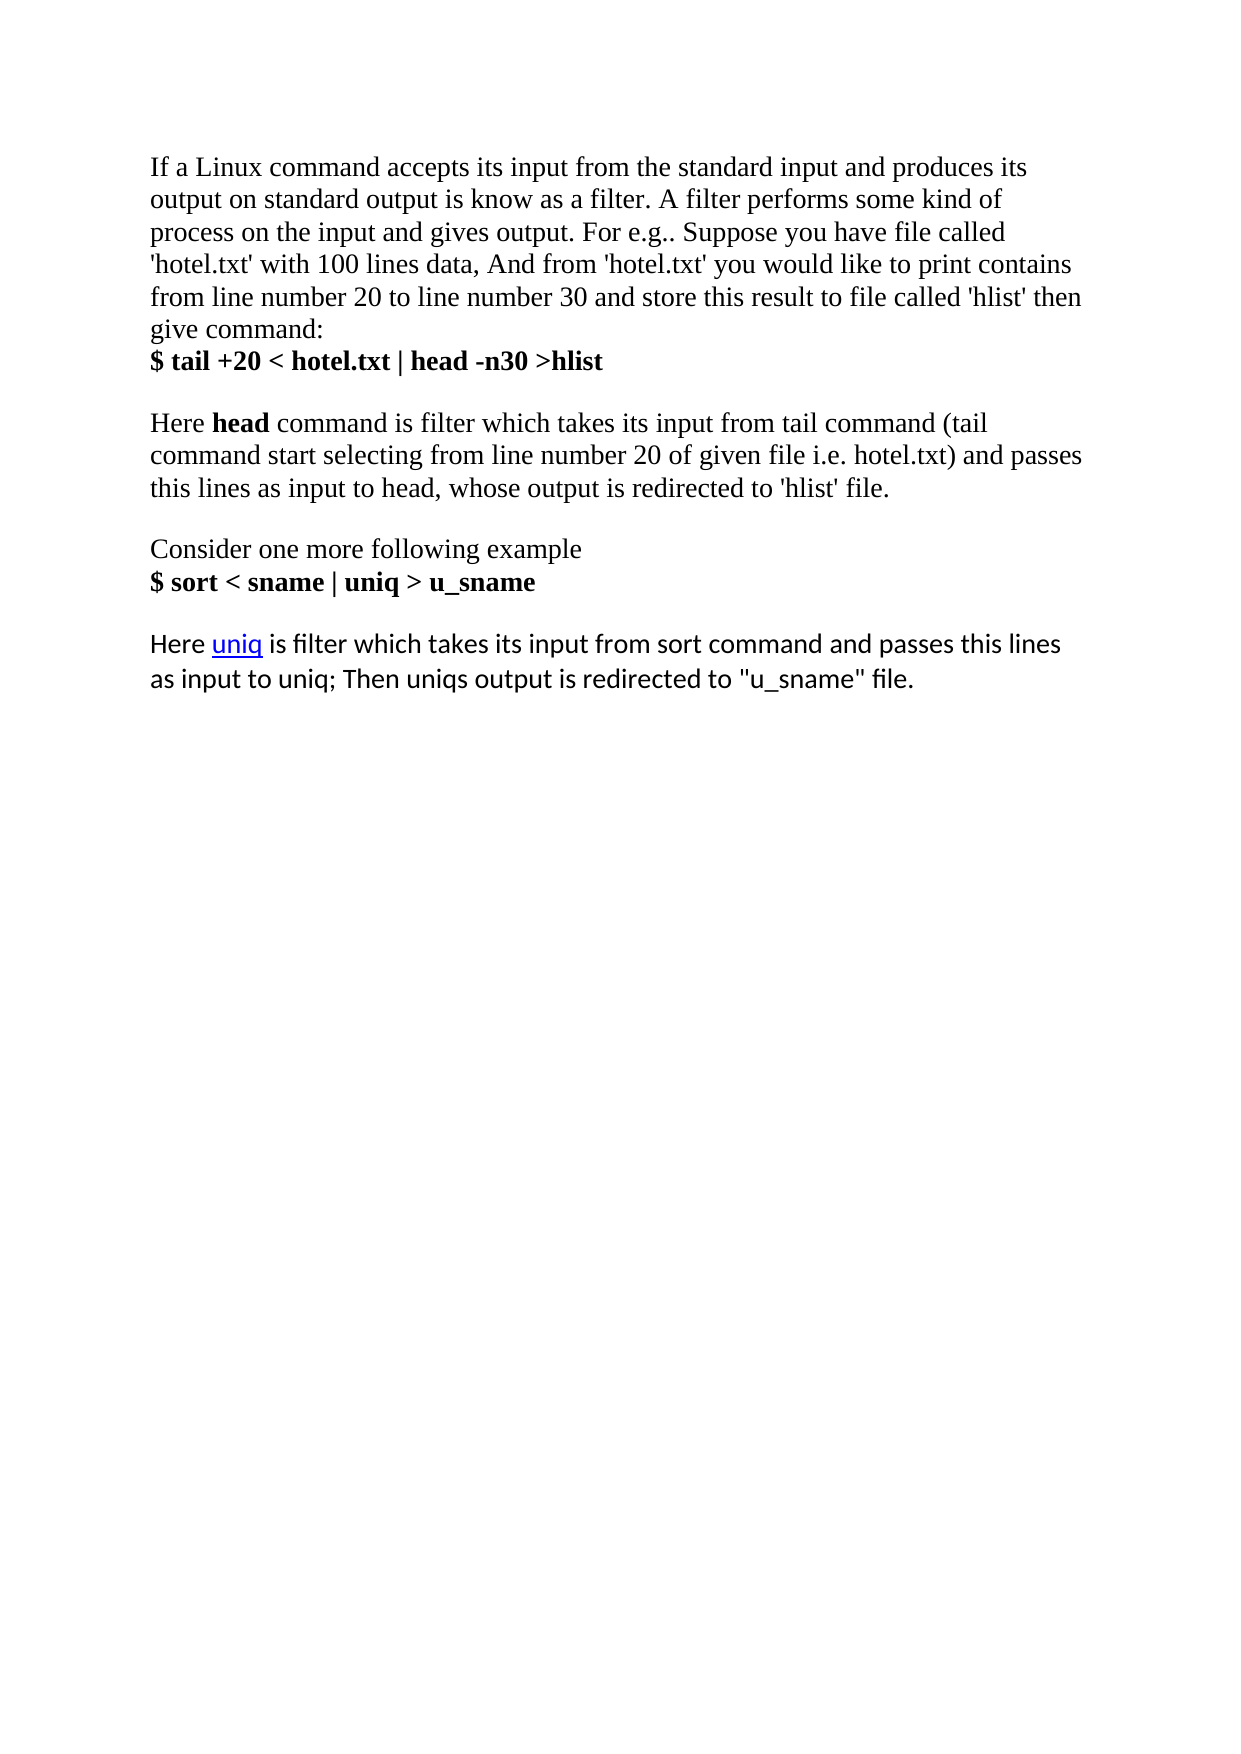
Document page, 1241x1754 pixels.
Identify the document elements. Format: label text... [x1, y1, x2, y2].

text Here head command is filter which takes its input from tail command (tail command start selecting from line number 20 of given file i.e. hotel.txt) and passes this lines as input to head, whose output is redirected to 'hlist' file. [150, 406, 1090, 503]
text Consider one more following example $ sort < sname | uniq > u_sname [150, 532, 1090, 597]
text If a Linux command accepts its input from the standard input and produces its output on standard output is know as a filter. A filter performs some kind of process on the input and gives output. For e.g.. Suppose you have file called 'hotel.txt' with 100 lines data, And from 'hotel.txt' you would like to print contains from line number 20 to line number 30 and store this result to file called 'hlist' then give command: $ tail +20 < hotel.txt | head -n30 >hlist [150, 150, 1090, 377]
text Here uniq is filter which takes its input from sort command and passes this lines as input to uniq; Then uniqs output is redirected to "u_sname" file. [150, 626, 1090, 695]
